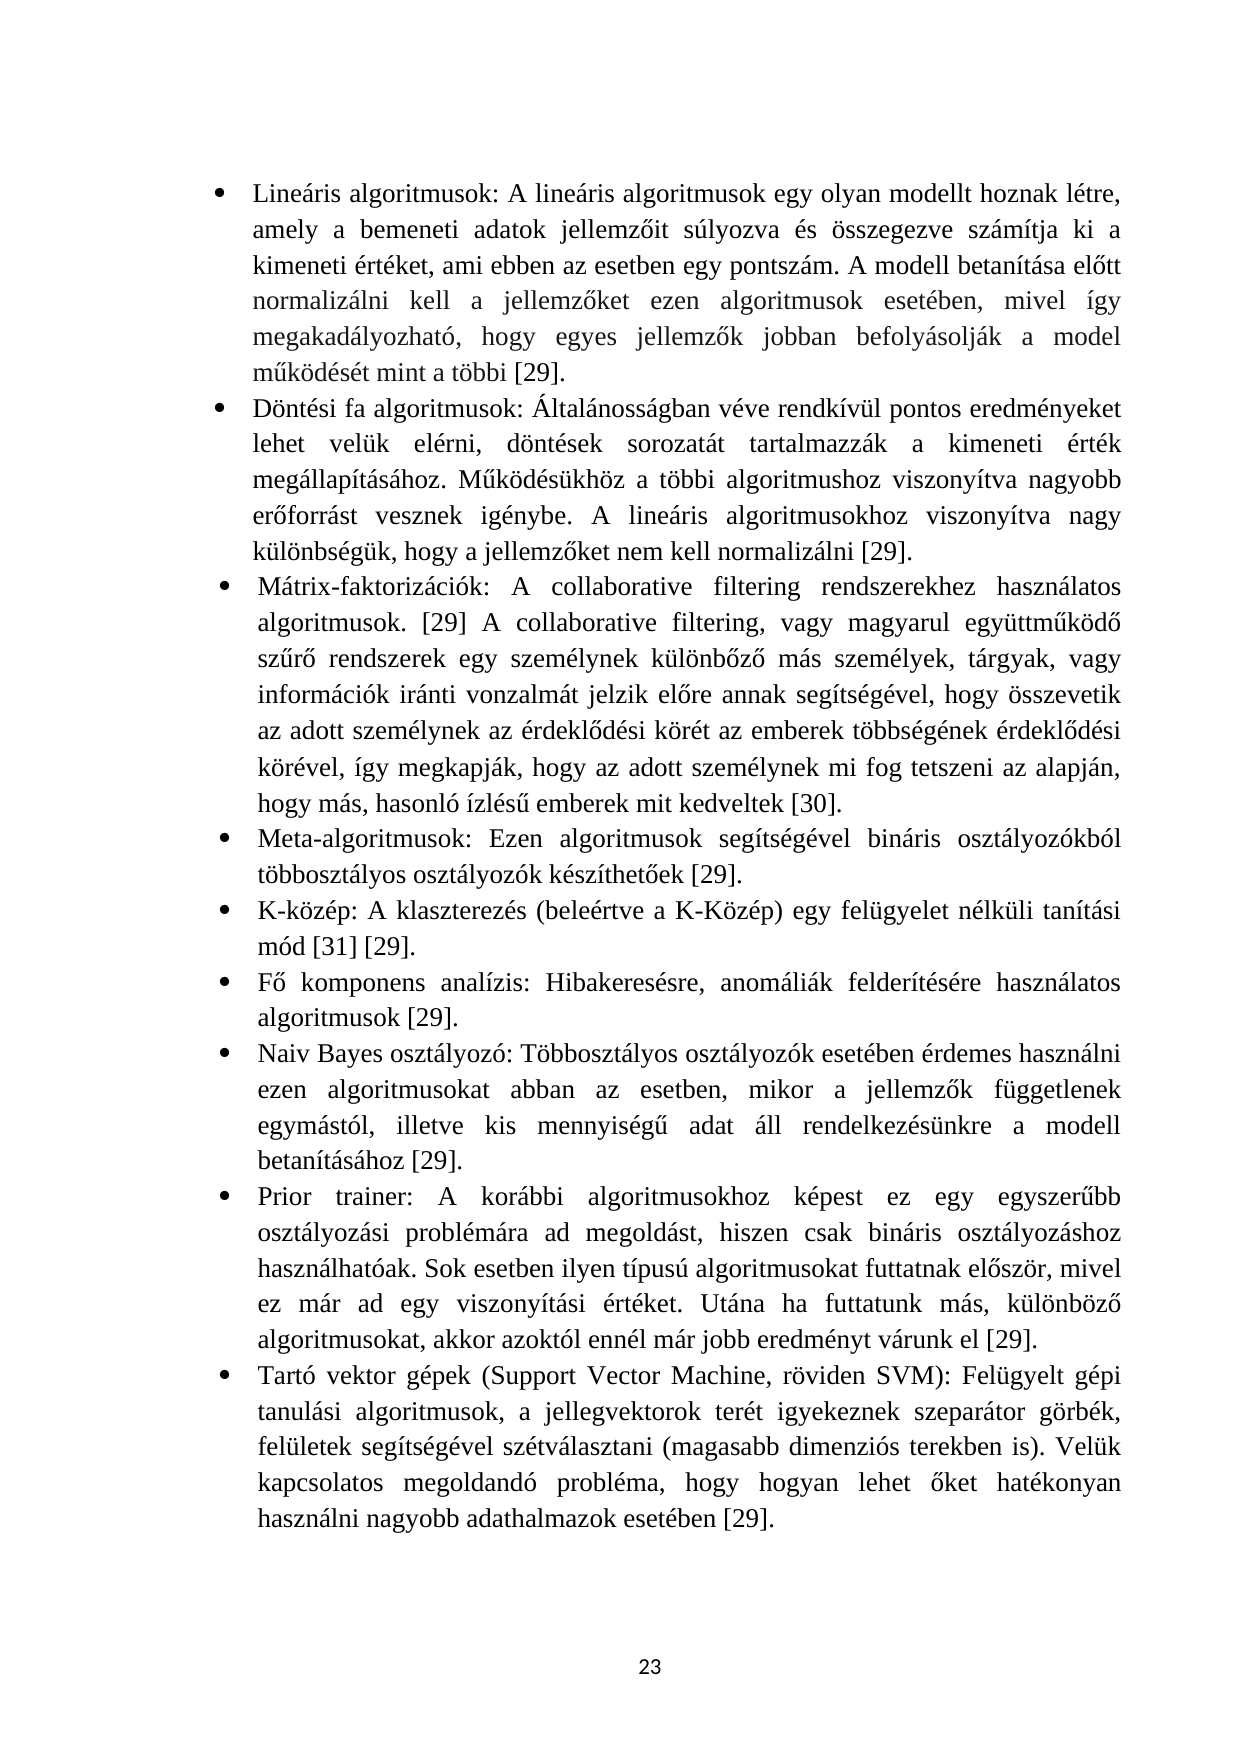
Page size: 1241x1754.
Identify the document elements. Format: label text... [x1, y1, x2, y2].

list Meta-algoritmusok: Ezen algoritmusok segítségével bináris osztályozókból többosztályos osztályozók készíthetőek [29]. [220, 822, 1122, 889]
list Döntési fa algoritmusok: Általánosságban véve rendkívül pontos eredményeket lehet velük elérni, döntések sorozatát tartalmazzák a kimeneti érték megállapításához. Működésükhöz a többi algoritmushoz viszonyítva nagyobb erőforrást vesznek igénybe. A lineáris algoritmusokhoz viszonyítva nagy különbségük, hogy a jellemzőket nem kell normalizálni [29]. [215, 392, 1122, 566]
list Lineáris algoritmusok: A lineáris algoritmusok egy olyan modellt hoznak létre, amely a bemeneti adatok jellemzőit súlyozva és összegezve számítja ki a kimeneti értéket, ami ebben az esetben egy pontszám. A modell betanítása előtt normalizálni kell a jellemzőket ezen algoritmusok esetében, mivel így megakadályozható, hogy egyes jellemzők jobban befolyásolják a model működését mint a többi [29]. [215, 177, 1122, 387]
list Fő komponens analízis: Hibakeresésre, anomáliák felderítésére használatos algoritmusok [29]. [220, 966, 1122, 1033]
list Mátrix-faktorizációk: A collaborative filtering rendszerekhez használatos algoritmusok. [29] A collaborative filtering, vagy magyarul együttműködő szűrő rendszerek egy személynek különbőző más személyek, tárgyak, vagy információk iránti vonzalmát jelzik előre annak segítségével, hogy összevetik az adott személynek az érdeklődési körét az emberek többségének érdeklődési körével, így megkapják, hogy az adott személynek mi fog tetszeni az alapján, hogy más, hasonló ízlésű emberek mit kedveltek [30]. [220, 570, 1122, 818]
list Tartó vektor gépek (Support Vector Machine, röviden SVM): Felügyelt gépi tanulási algoritmusok, a jellegvektorok terét igyekeznek szeparátor görbék, felületek segítségével szétválasztani (magasabb dimenziós terekben is). Velük kapcsolatos megoldandó probléma, hogy hogyan lehet őket hatékonyan használni nagyobb adathalmazok esetében [29]. [220, 1359, 1122, 1533]
list Prior trainer: A korábbi algoritmusokhoz képest ez egy egyszerűbb osztályozási problémára ad megoldást, hiszen csak bináris osztályozáshoz használhatóak. Sok esetben ilyen típusú algoritmusokat futtatnak először, mivel ez már ad egy viszonyítási értéket. Utána ha futtatunk más, különböző algoritmusokat, akkor azoktól ennél már jobb eredményt várunk el [29]. [220, 1180, 1122, 1354]
list K-közép: A klaszterezés (beleértve a K-Közép) egy felügyelet nélküli tanítási mód [31] [29]. [220, 894, 1122, 961]
list Naiv Bayes osztályozó: Többosztályos osztályozók esetében érdemes használni ezen algoritmusokat abban az esetben, mikor a jellemzők függetlenek egymástól, illetve kis mennyiségű adat áll rendelkezésünkre a modell betanításához [29]. [220, 1037, 1122, 1176]
